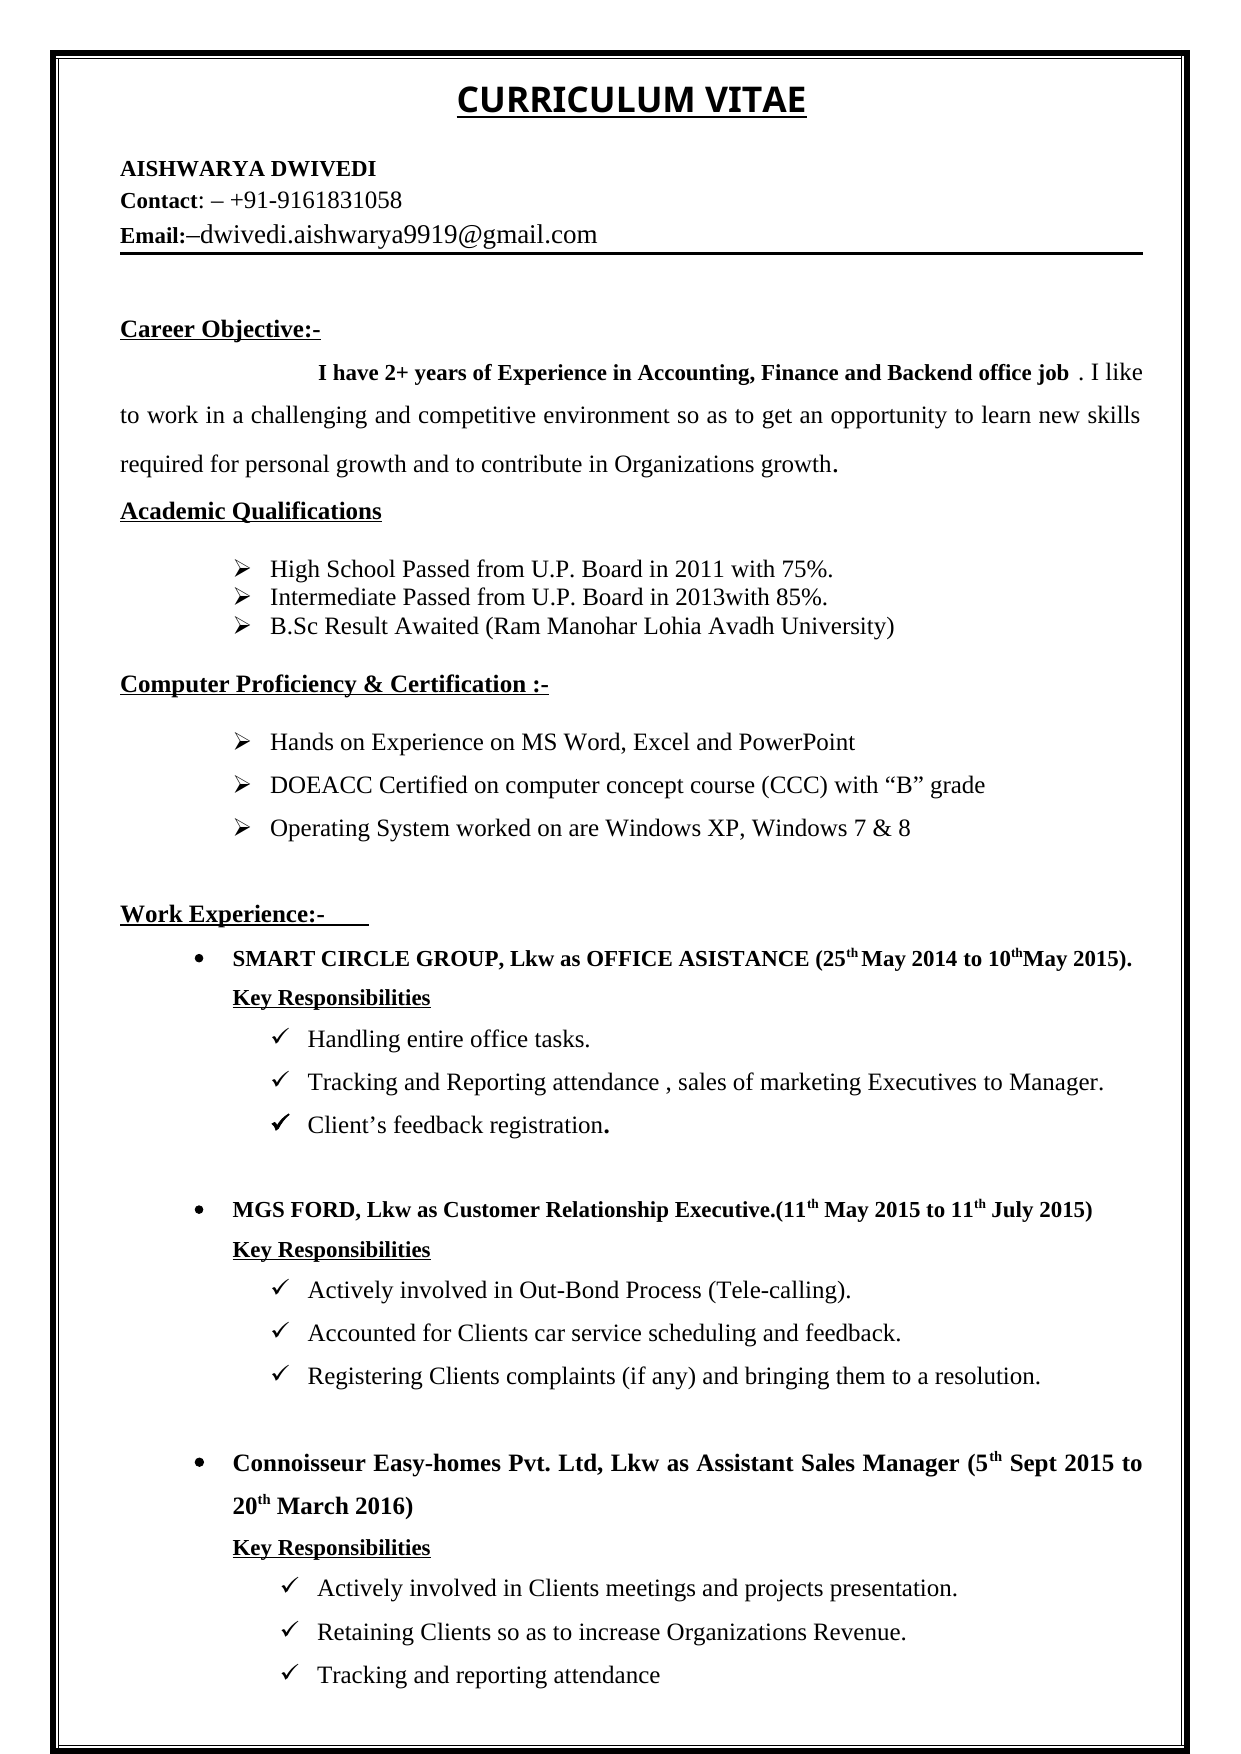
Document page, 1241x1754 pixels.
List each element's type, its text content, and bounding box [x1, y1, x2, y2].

list Retaining Clients so as to increase Organizations Revenue. [279, 1617, 1143, 1645]
list Actively involved in Clients meetings and projects presentation. [279, 1573, 1143, 1602]
list Intermediate Passed from U.P. Board in 2013with 85%. [232, 582, 1143, 611]
text Academic Qualifications [120, 496, 1143, 524]
list Hands on Experience on MS Word, Excel and PowerPoint [232, 727, 1143, 756]
list MGS FORD, Lkw as Customer Relationship Executive.(11th May 2015 to 11th July 2015) [195, 1196, 1143, 1223]
text Email:–dwivedi.aishwarya9919@gmail.com [120, 219, 1143, 252]
list Connoisseur Easy-homes Pvt. Ltd, Lkw as Assistant Sales Manager (5th Sept 2015 to 20th March 2016) [195, 1448, 1143, 1519]
text Career Objective:- [120, 314, 1143, 342]
text I have 2+ years of Experience in Accounting, Finance and Backend office job . I like to work in a challenging and competitive environment so as to get an opportunity to learn new skills required for personal growth and to contribute in Organizations growth. [120, 357, 1143, 479]
list Tracking and Reporting attendance , sales of marketing Executives to Manager. [270, 1067, 1143, 1096]
list Registering Clients complaints (if any) and bringing them to a resolution. [270, 1361, 1143, 1390]
list Key Responsibilities [232, 1534, 1143, 1560]
text Contact: – +91-9161831058 [120, 186, 1143, 214]
text Work Experience:- [120, 899, 1143, 928]
list SMART CIRCLE GROUP, Lkw as OFFICE ASISTANCE (25th May 2014 to 10thMay 2015). [195, 945, 1143, 971]
text AISHWARYA DWIVEDI [120, 155, 1143, 182]
text Computer Proficiency & Certification :- [120, 669, 1143, 697]
list High School Passed from U.P. Board in 2011 with 75%. [232, 554, 1143, 582]
text CURRICULUM VITAE [120, 75, 1143, 123]
list Operating System worked on are Windows XP, Windows 7 & 8 [232, 813, 1143, 842]
list B.Sc Result Awaited (Ram Manohar Lohia Avadh University) [232, 611, 1143, 640]
list Client’s feedback registration. [270, 1110, 1143, 1139]
list Tracking and reporting attendance [279, 1660, 1143, 1688]
list Accounted for Clients car service scheduling and feedback. [270, 1318, 1143, 1347]
list Key Responsibilities [232, 984, 1143, 1011]
list Actively involved in Out-Bond Process (Tele-calling). [270, 1275, 1143, 1304]
list Handling entire office tasks. [270, 1024, 1143, 1052]
list DOEACC Certified on computer concept course (CCC) with “B” grade [232, 770, 1143, 799]
list Key Responsibilities [232, 1236, 1143, 1262]
